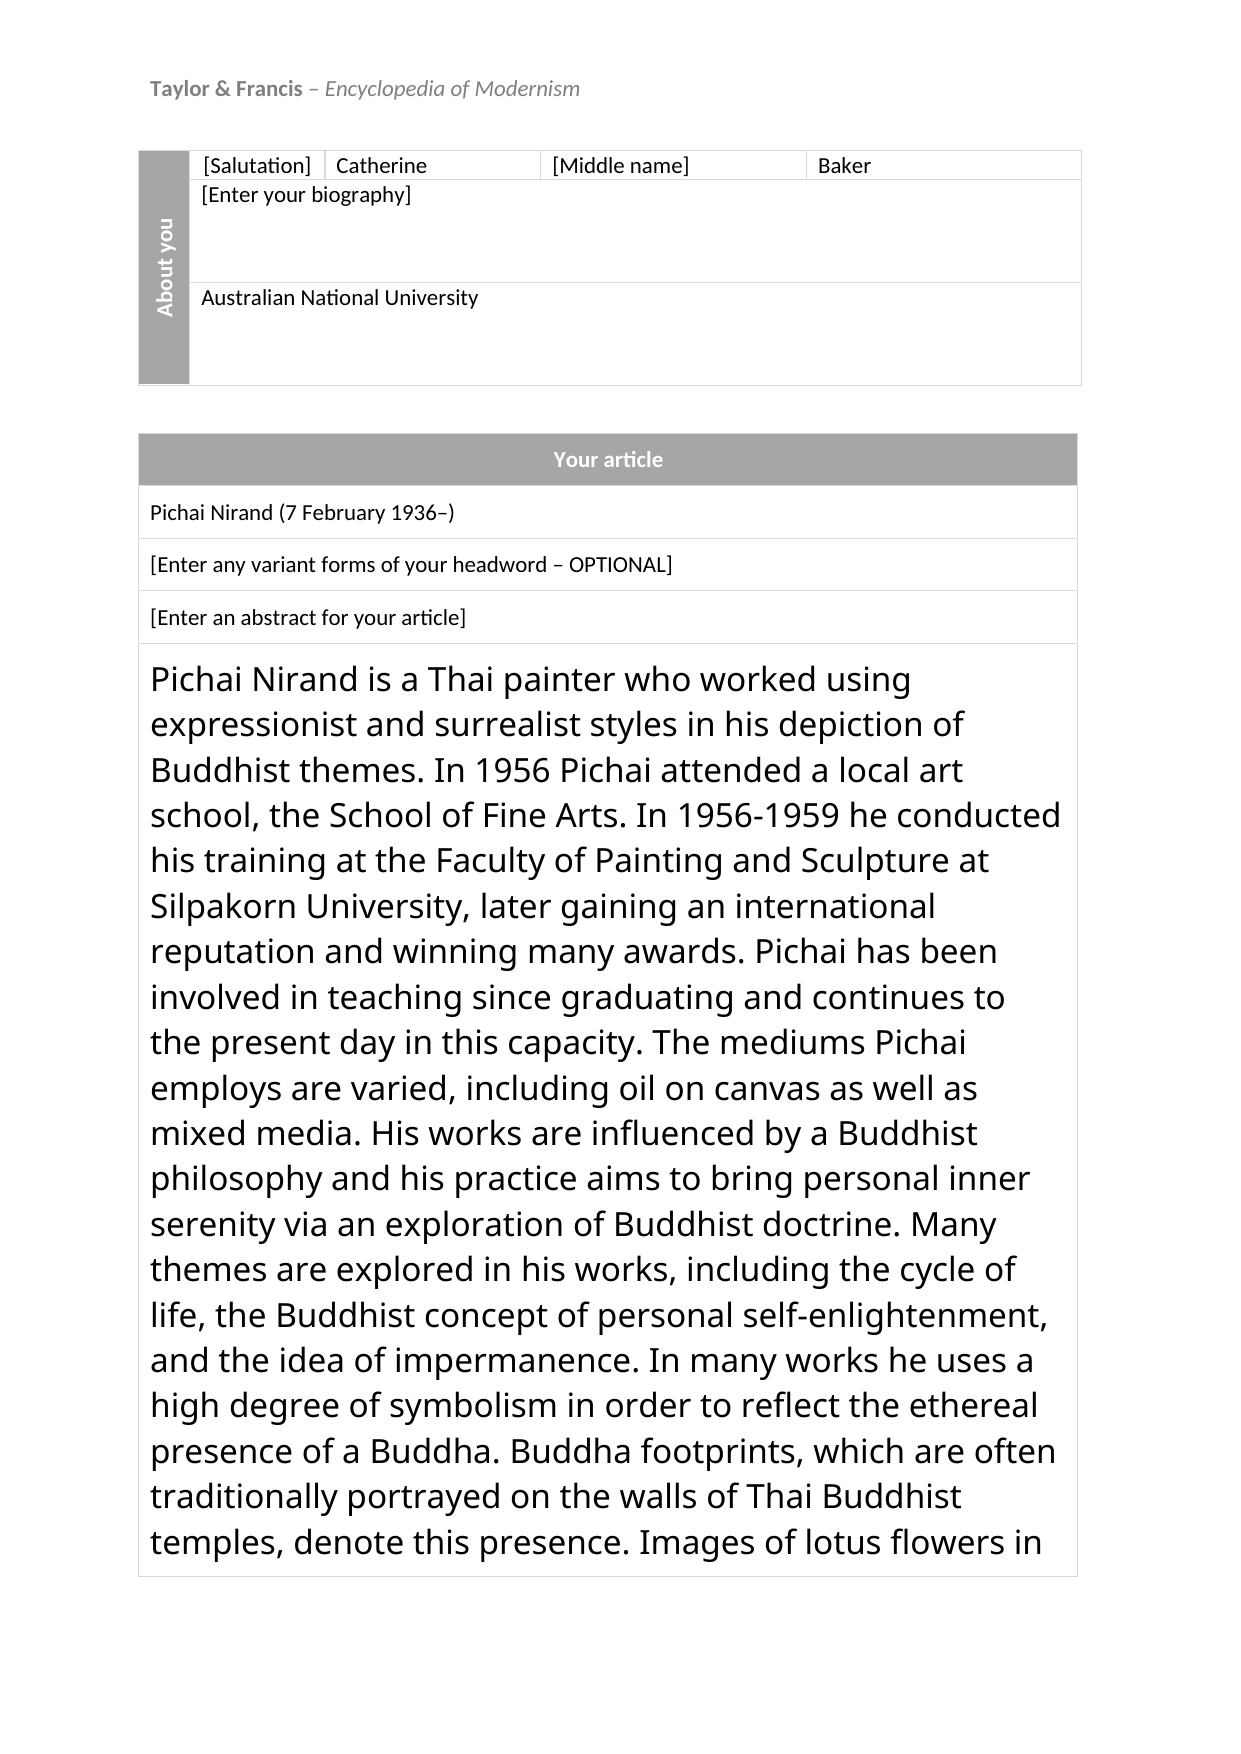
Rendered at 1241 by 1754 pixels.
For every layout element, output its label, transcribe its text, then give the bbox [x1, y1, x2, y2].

table_header About you [139, 151, 189, 384]
table_header Your article [139, 434, 1077, 485]
